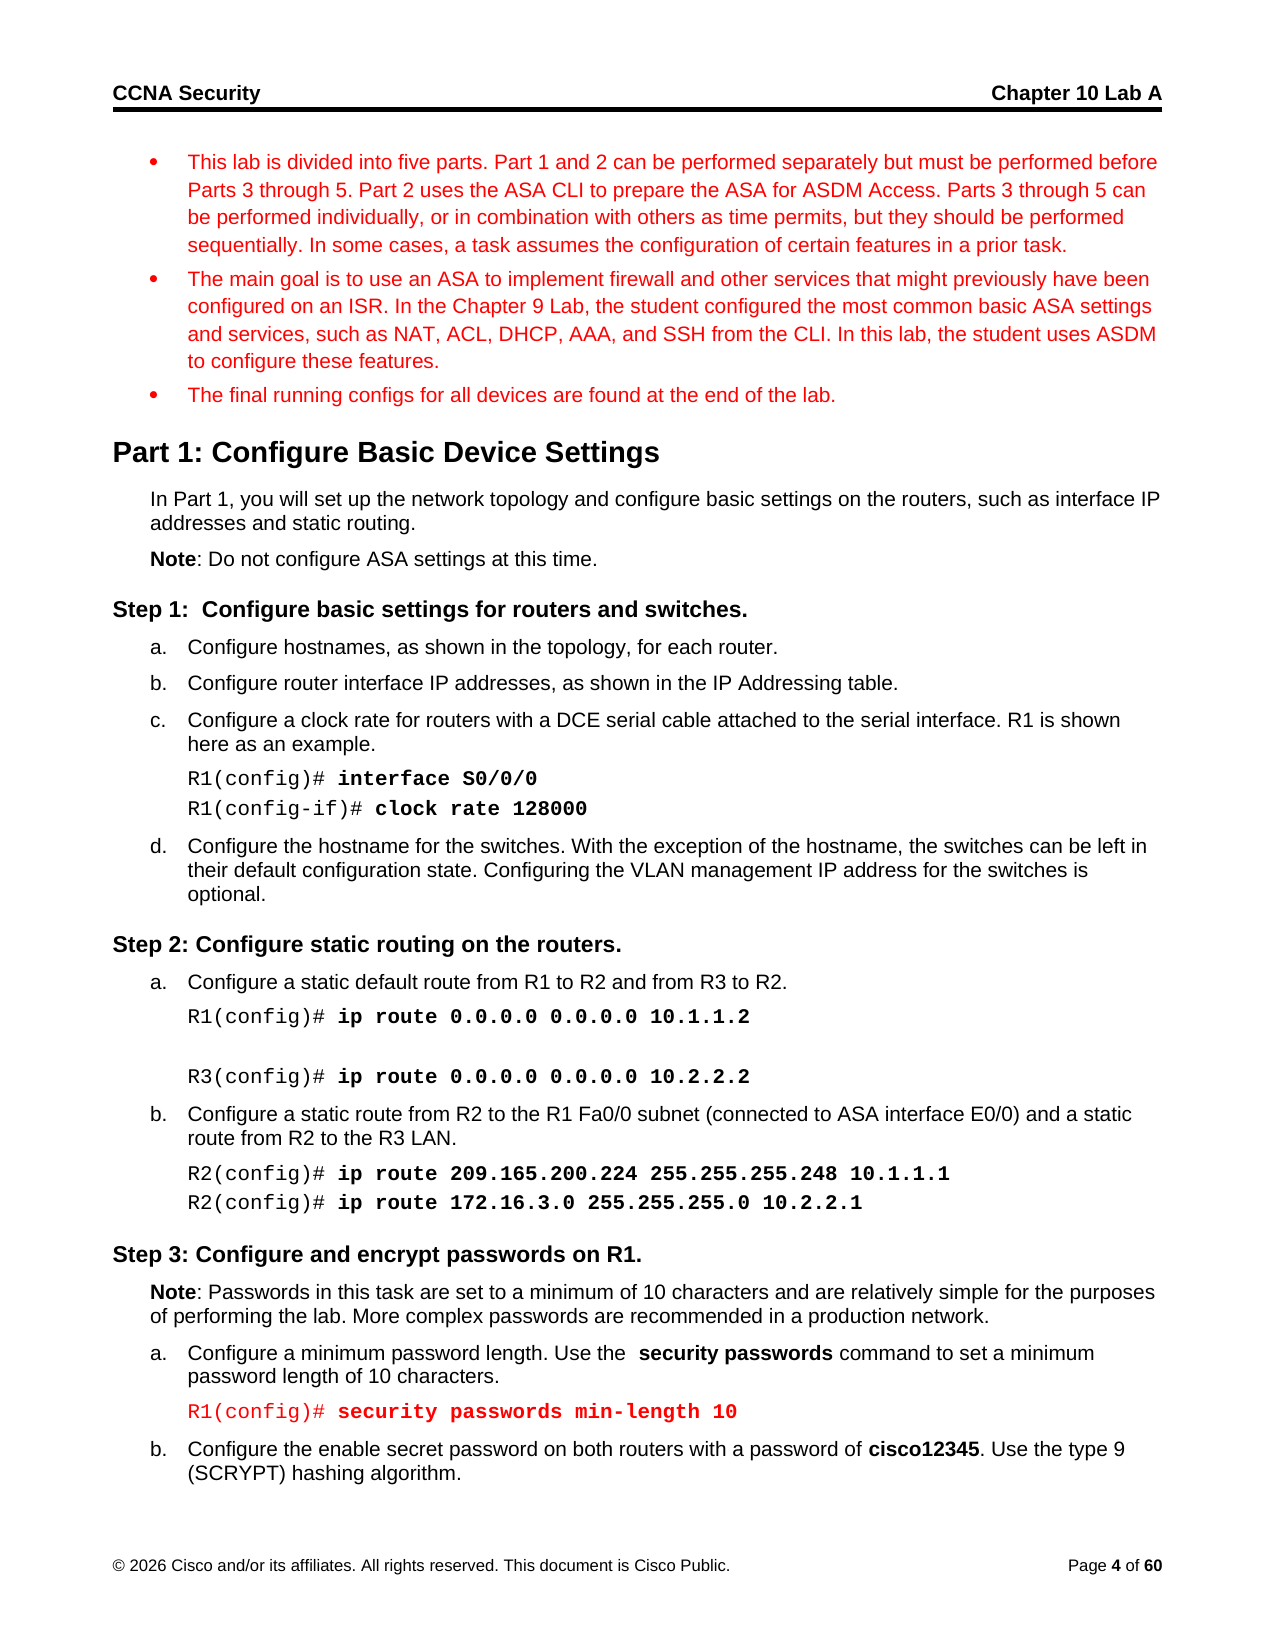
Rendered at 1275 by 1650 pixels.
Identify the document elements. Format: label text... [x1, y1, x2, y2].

text The main goal is to use an ASA to implement firewall and other services that might previously have been configured on an ISR. In the Chapter 9 Lab, the student configured the most common basic ASA settings and services, such as NAT, ACL, DHCP, AAA, and SSH from the CLI. In this lab, the student uses ASDM to configure these features. [150, 266, 1162, 373]
text Configure hostnames, as shown in the topology, for each router. [150, 634, 1162, 658]
text Note: Do not configure ASA settings at this time. [150, 547, 1162, 571]
text In Part 1, you will set up the network topology and configure basic settings on the routers, such as interface IP addresses and static routing. [150, 486, 1162, 534]
text Configure the hostname for the switches. With the exception of the hostname, the switches can be left in their default configuration state. Configuring the VLAN management IP address for the switches is optional. [150, 834, 1162, 906]
text Configure and encrypt passwords on R1. [112, 1241, 1162, 1267]
text Configure a clock rate for routers with a DCE serial cable attached to the serial interface. R1 is shown here as an example. [150, 707, 1162, 755]
text R2(config)# ip route 172.16.3.0 255.255.255.0 10.2.2.1 [187, 1192, 1162, 1216]
text This lab is divided into five parts. Part 1 and 2 can be performed separately but must be performed before Parts 3 through 5. Part 2 uses the ASA CLI to prepare the ASA for ASDM Access. Parts 3 through 5 can be performed individually, or in combination with others as time permits, but they should be performed sequentially. In some cases, a task assumes the configuration of certain features in a prior task. [150, 150, 1162, 257]
text R1(config-if)# clock rate 128000 [187, 798, 1162, 821]
text The final running configs for all devices are found at the end of the lab. [150, 383, 1162, 407]
text Configure a static route from R2 to the R1 Fa0/0 subnet (connected to ASA interface E0/0) and a static route from R2 to the R3 LAN. [150, 1102, 1162, 1150]
text Note: Passwords in this task are set to a minimum of 10 characters and are relatively simple for the purposes of performing the lab. More complex passwords are recommended in a production network. [150, 1280, 1162, 1328]
text Configure basic settings for routers and switches. [112, 596, 1162, 622]
list Configure a minimum password length. Use the security passwords command to set a minimum password length of 10 characters. [150, 1340, 1162, 1388]
text Configure static routing on the routers. [112, 931, 1162, 957]
text R1(config)# ip route 0.0.0.0 0.0.0.0 10.1.1.2 [187, 1006, 1162, 1030]
list Configure the enable secret password on both routers with a password of cisco12345. Use the type 9 (SCRYPT) hashing algorithm. [150, 1437, 1162, 1485]
text R2(config)# ip route 209.165.200.224 255.255.255.248 10.1.1.1 [187, 1162, 1162, 1186]
text R3(config)# ip route 0.0.0.0 0.0.0.0 10.2.2.2 [187, 1066, 1162, 1089]
text Configure Basic Device Settings [112, 435, 1162, 469]
text Configure a static default route from R1 to R2 and from R3 to R2. [150, 970, 1162, 994]
text R1(config)# interface S0/0/0 [187, 768, 1162, 792]
text Configure router interface IP addresses, as shown in the IP Addressing table. [150, 671, 1162, 695]
text R1(config)# security passwords min-length 10 [187, 1401, 1162, 1424]
